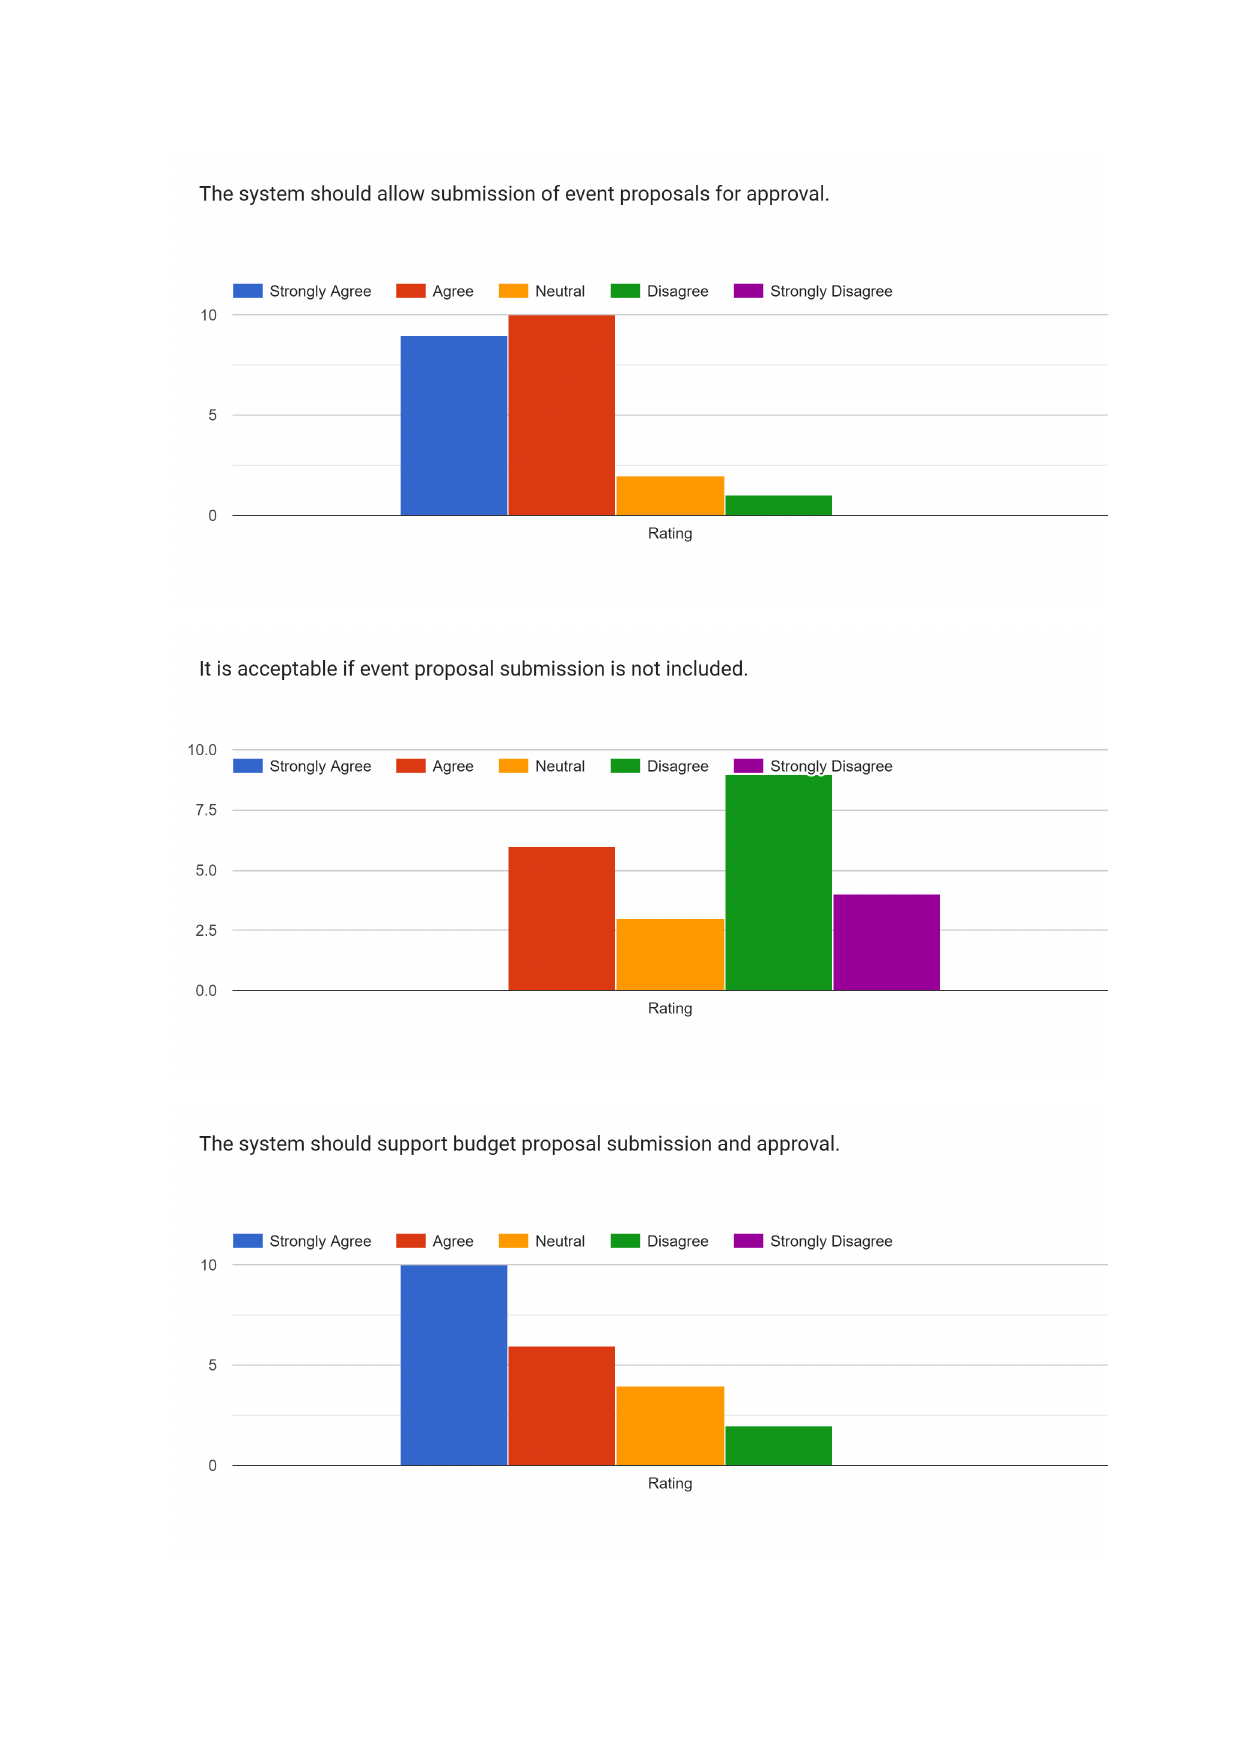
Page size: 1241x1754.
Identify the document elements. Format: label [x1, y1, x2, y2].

list [150, 150, 1090, 1559]
